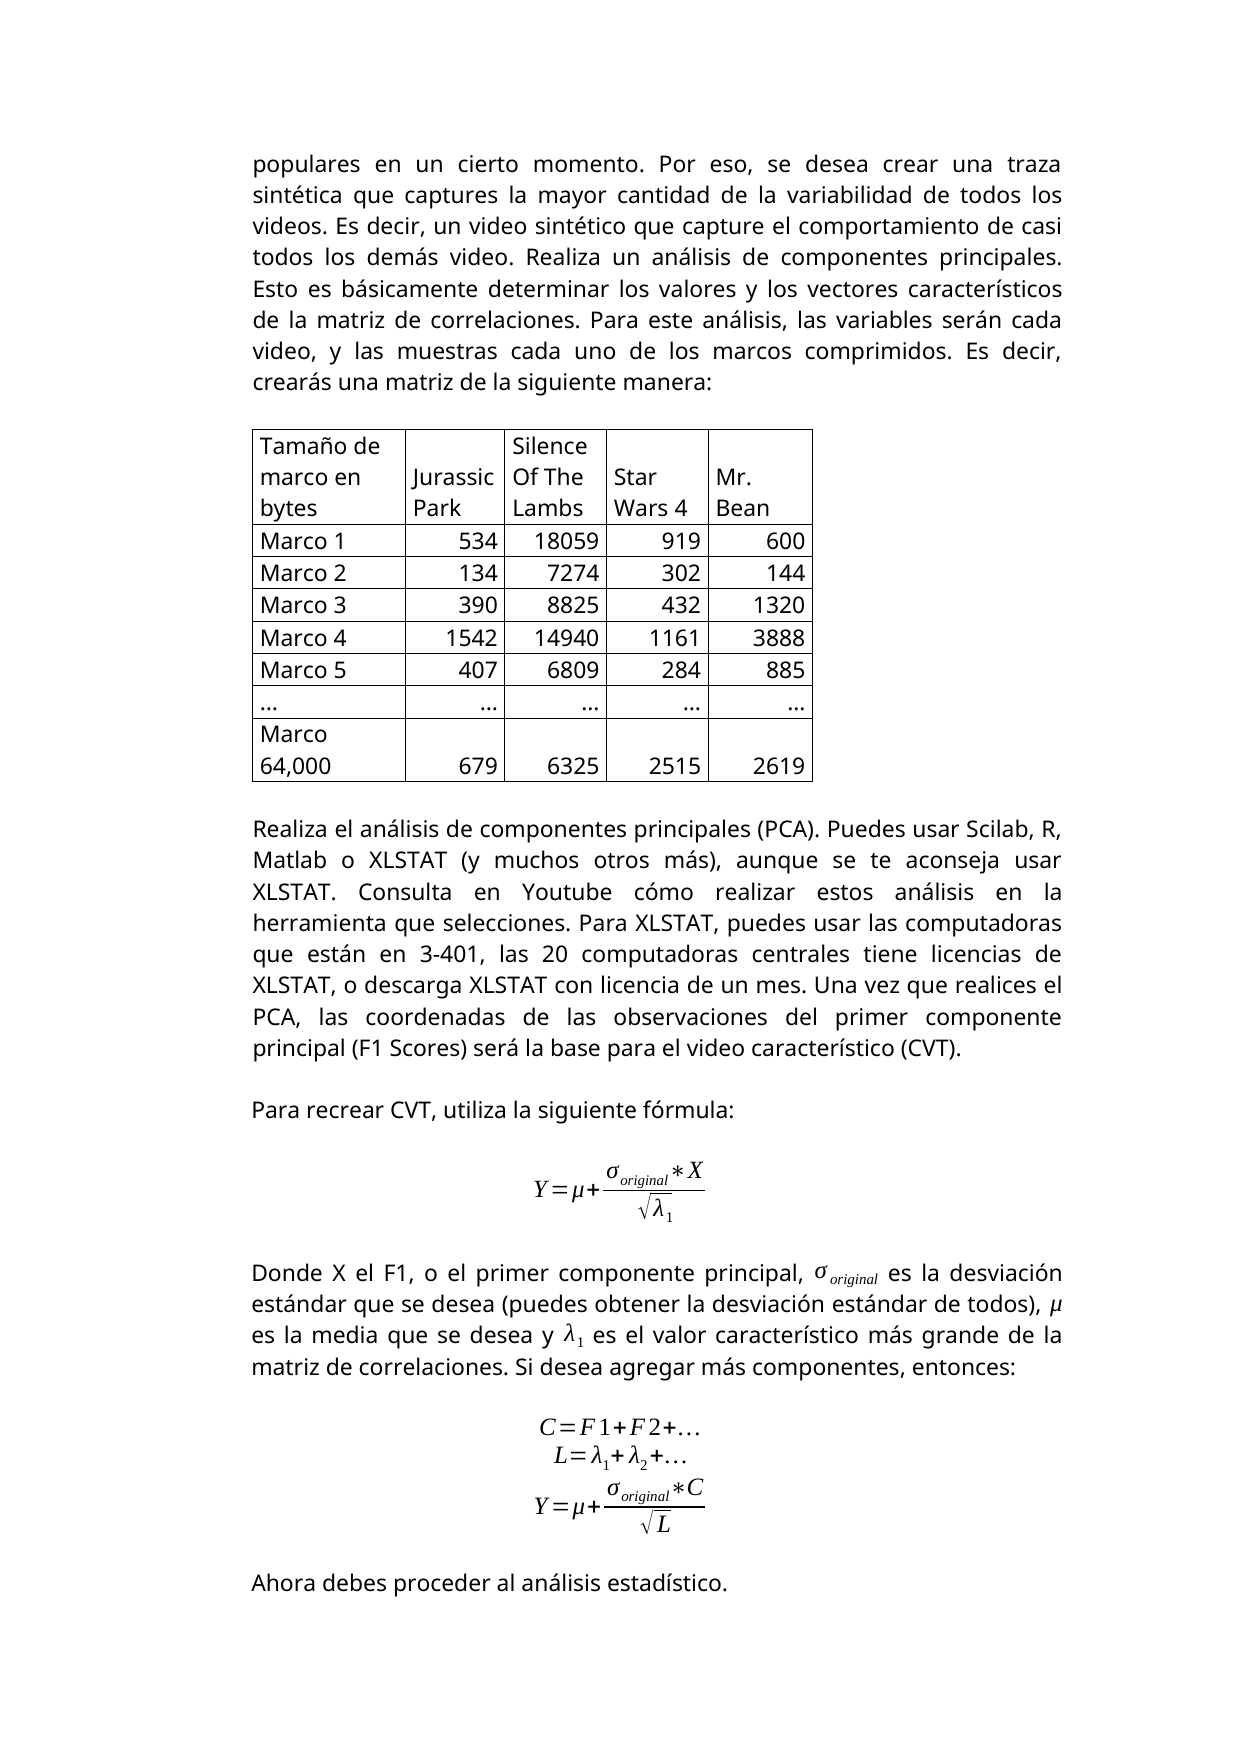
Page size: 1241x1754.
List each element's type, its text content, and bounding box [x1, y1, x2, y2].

table_cell 1161 [607, 622, 708, 653]
table_header Jurassic Park [406, 430, 504, 524]
text Donde X el F1, o el primer componente principal, es la desviación estándar que se desea (puedes obtener la desviación estándar de todos), es la media que se desea y es el valor característico más grande de la matriz de correlaciones. Si desea agregar más componentes, entonces: [251, 1257, 1063, 1382]
table_cell 2515 [607, 719, 708, 781]
table_header Tamaño de marco en bytes [253, 430, 405, 524]
table_cell 6809 [505, 654, 606, 685]
table_cell 407 [406, 654, 504, 685]
table_header Silence Of The Lambs [505, 430, 606, 524]
table_cell 885 [709, 654, 812, 685]
table_cell 14940 [505, 622, 606, 653]
table_cell 134 [406, 557, 504, 588]
table_cell 7274 [505, 557, 606, 588]
table_cell Marco 5 [253, 654, 405, 685]
table_cell 144 [709, 557, 812, 588]
table_cell 1542 [406, 622, 504, 653]
table_cell Marco 4 [253, 622, 405, 653]
table_cell Marco 3 [253, 589, 405, 621]
text Para recrear CVT, utiliza la siguiente fórmula: [177, 1094, 1063, 1126]
table_cell … [505, 686, 606, 717]
table_header Star Wars 4 [607, 430, 708, 524]
table_cell 18059 [505, 525, 606, 556]
table_cell 432 [607, 589, 708, 621]
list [252, 148, 1063, 398]
table_cell 6325 [505, 719, 606, 781]
table_cell … [607, 686, 708, 717]
table_cell … [406, 686, 504, 717]
table_cell 390 [406, 589, 504, 621]
table_cell 919 [607, 525, 708, 556]
table_cell … [709, 686, 812, 717]
table_header Mr. Bean [709, 430, 812, 524]
table_cell 1320 [709, 589, 812, 621]
table_cell Marco 1 [253, 525, 405, 556]
table_cell Marco 2 [253, 557, 405, 588]
table_cell 3888 [709, 622, 812, 653]
text Realiza el análisis de componentes principales (PCA). Puedes usar Scilab, R, Matlab o XLSTAT (y muchos otros más), aunque se te aconseja usar XLSTAT. Consulta en Youtube cómo realizar estos análisis en la herramienta que selecciones. Para XLSTAT, puedes usar las computadoras que están en 3-401, las 20 computadoras centrales tiene licencias de XLSTAT, o descarga XLSTAT con licencia de un mes. Una vez que realices el PCA, las coordenadas de las observaciones del primer componente principal (F1 Scores) será la base para el video característico (CVT). [252, 813, 1063, 1063]
table_cell 284 [607, 654, 708, 685]
text Ahora debes proceder al análisis estadístico. [177, 1567, 1063, 1598]
table_cell 302 [607, 557, 708, 588]
table_cell 2619 [709, 719, 812, 781]
table_cell Marco 64,000 [253, 719, 405, 781]
table_cell 679 [406, 719, 504, 781]
table_cell 534 [406, 525, 504, 556]
table_cell … [253, 686, 405, 717]
table_cell 8825 [505, 589, 606, 621]
table_cell 600 [709, 525, 812, 556]
